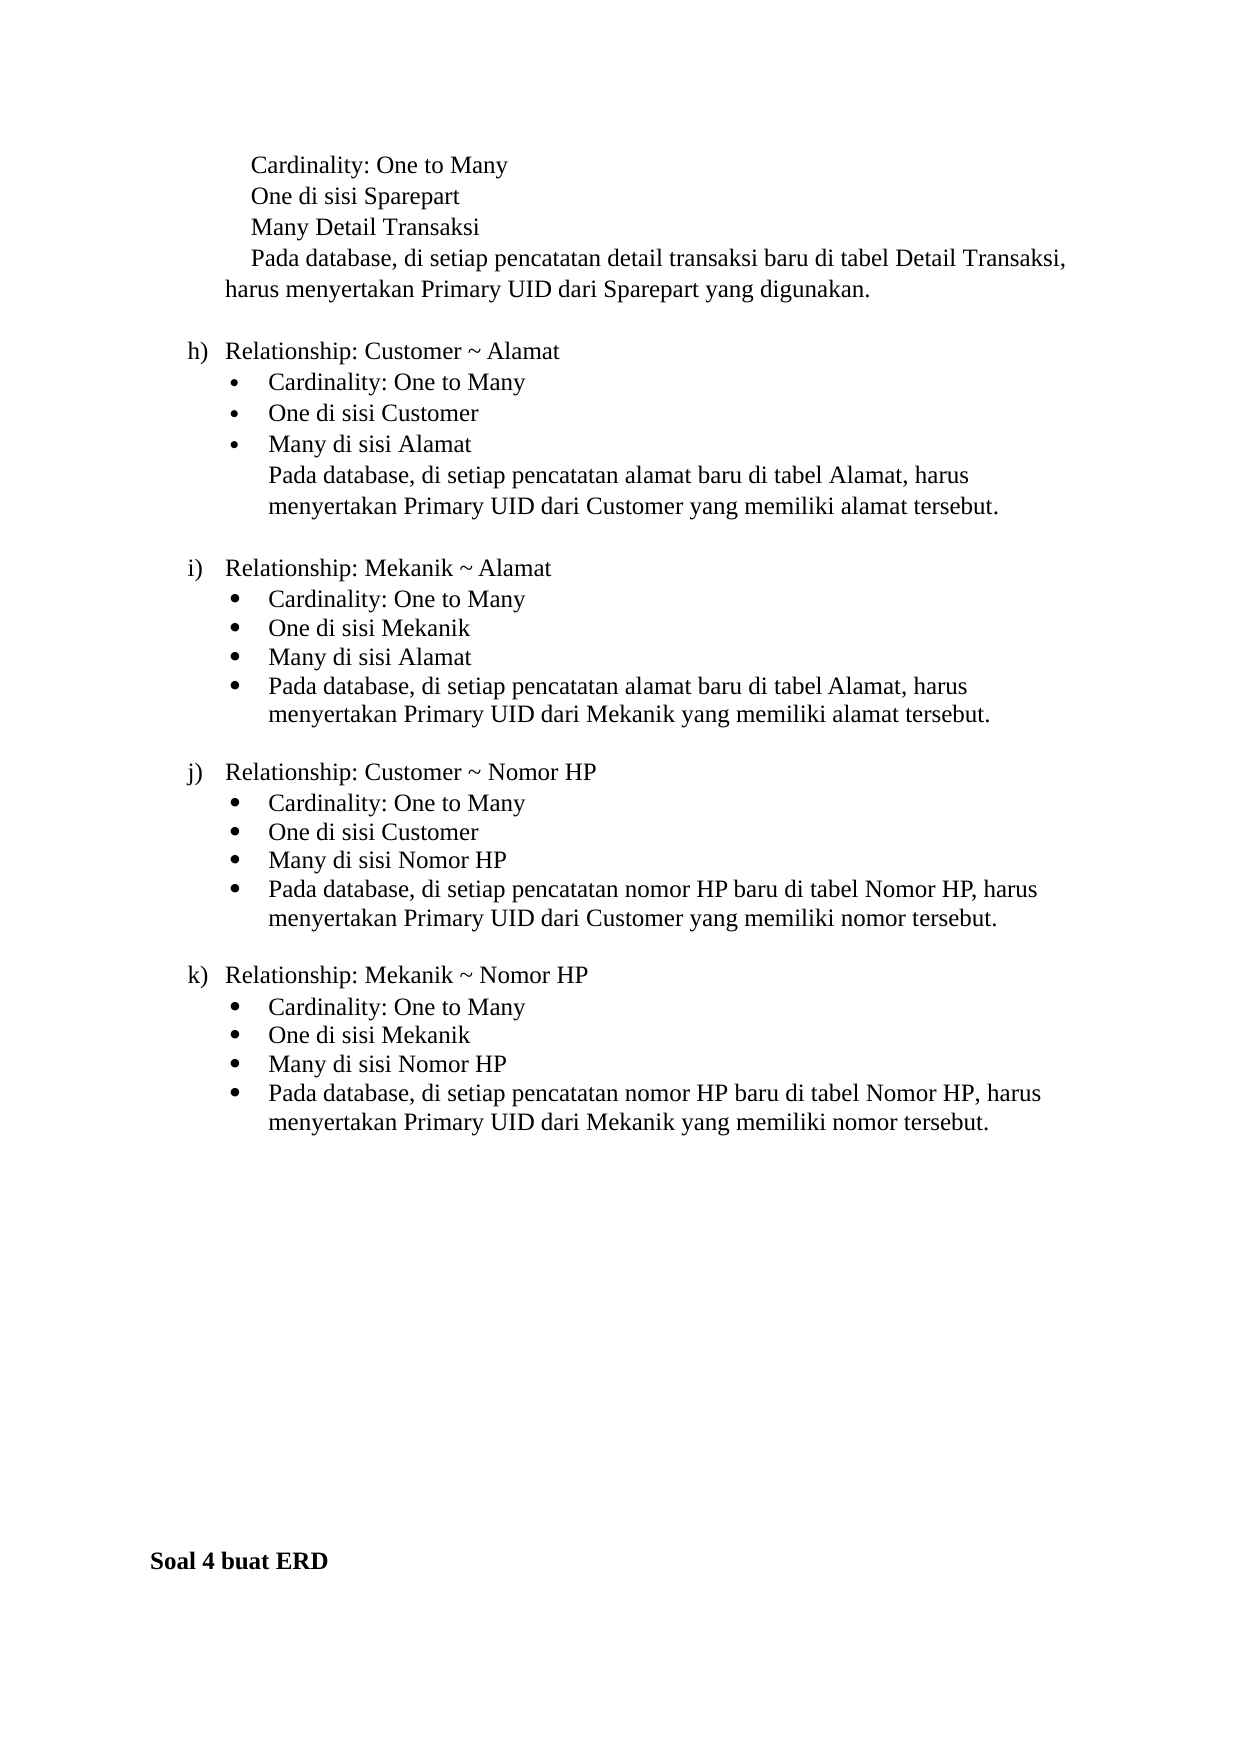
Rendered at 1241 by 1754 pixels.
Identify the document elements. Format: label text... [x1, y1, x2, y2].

list Many di sisi Alamat [231, 642, 1090, 671]
list Relationship: Customer ~ Nomor HP [187, 757, 1090, 786]
list  One di sisi Sparepart [225, 181, 1090, 210]
text Soal 4 buat ERD [150, 1546, 1090, 1575]
list Pada database, di setiap pencatatan alamat baru di tabel Alamat, harus menyertakan Primary UID dari Customer yang memiliki alamat tersebut. [268, 460, 1090, 520]
list Pada database, di setiap pencatatan nomor HP baru di tabel Nomor HP, harus menyertakan Primary UID dari Customer yang memiliki nomor tersebut. [231, 874, 1090, 932]
list Relationship: Mekanik ~ Alamat [187, 553, 1090, 582]
list One di sisi Mekanik [231, 613, 1090, 642]
list Cardinality: One to Many [231, 584, 1090, 613]
list Pada database, di setiap pencatatan nomor HP baru di tabel Nomor HP, harus menyertakan Primary UID dari Mekanik yang memiliki nomor tersebut. [231, 1078, 1090, 1135]
list Cardinality: One to Many [231, 788, 1090, 817]
list Pada database, di setiap pencatatan alamat baru di tabel Alamat, harus menyertakan Primary UID dari Mekanik yang memiliki alamat tersebut. [231, 671, 1090, 728]
list One di sisi Customer [231, 398, 1090, 427]
list Cardinality: One to Many [231, 992, 1090, 1020]
list One di sisi Customer [231, 817, 1090, 846]
list Many di sisi Nomor HP [231, 846, 1090, 874]
list One di sisi Mekanik [231, 1020, 1090, 1049]
list Many di sisi Alamat [231, 429, 1090, 458]
list  Cardinality: One to Many [225, 150, 1090, 179]
list Relationship: Mekanik ~ Nomor HP [187, 961, 1090, 989]
list Relationship: Customer ~ Alamat [187, 336, 1090, 365]
list  Many Detail Transaksi [225, 212, 1090, 241]
list  Pada database, di setiap pencatatan detail transaksi baru di tabel Detail Transaksi, harus menyertakan Primary UID dari Sparepart yang digunakan. [225, 243, 1090, 303]
list Cardinality: One to Many [231, 367, 1090, 396]
list Many di sisi Nomor HP [231, 1049, 1090, 1078]
